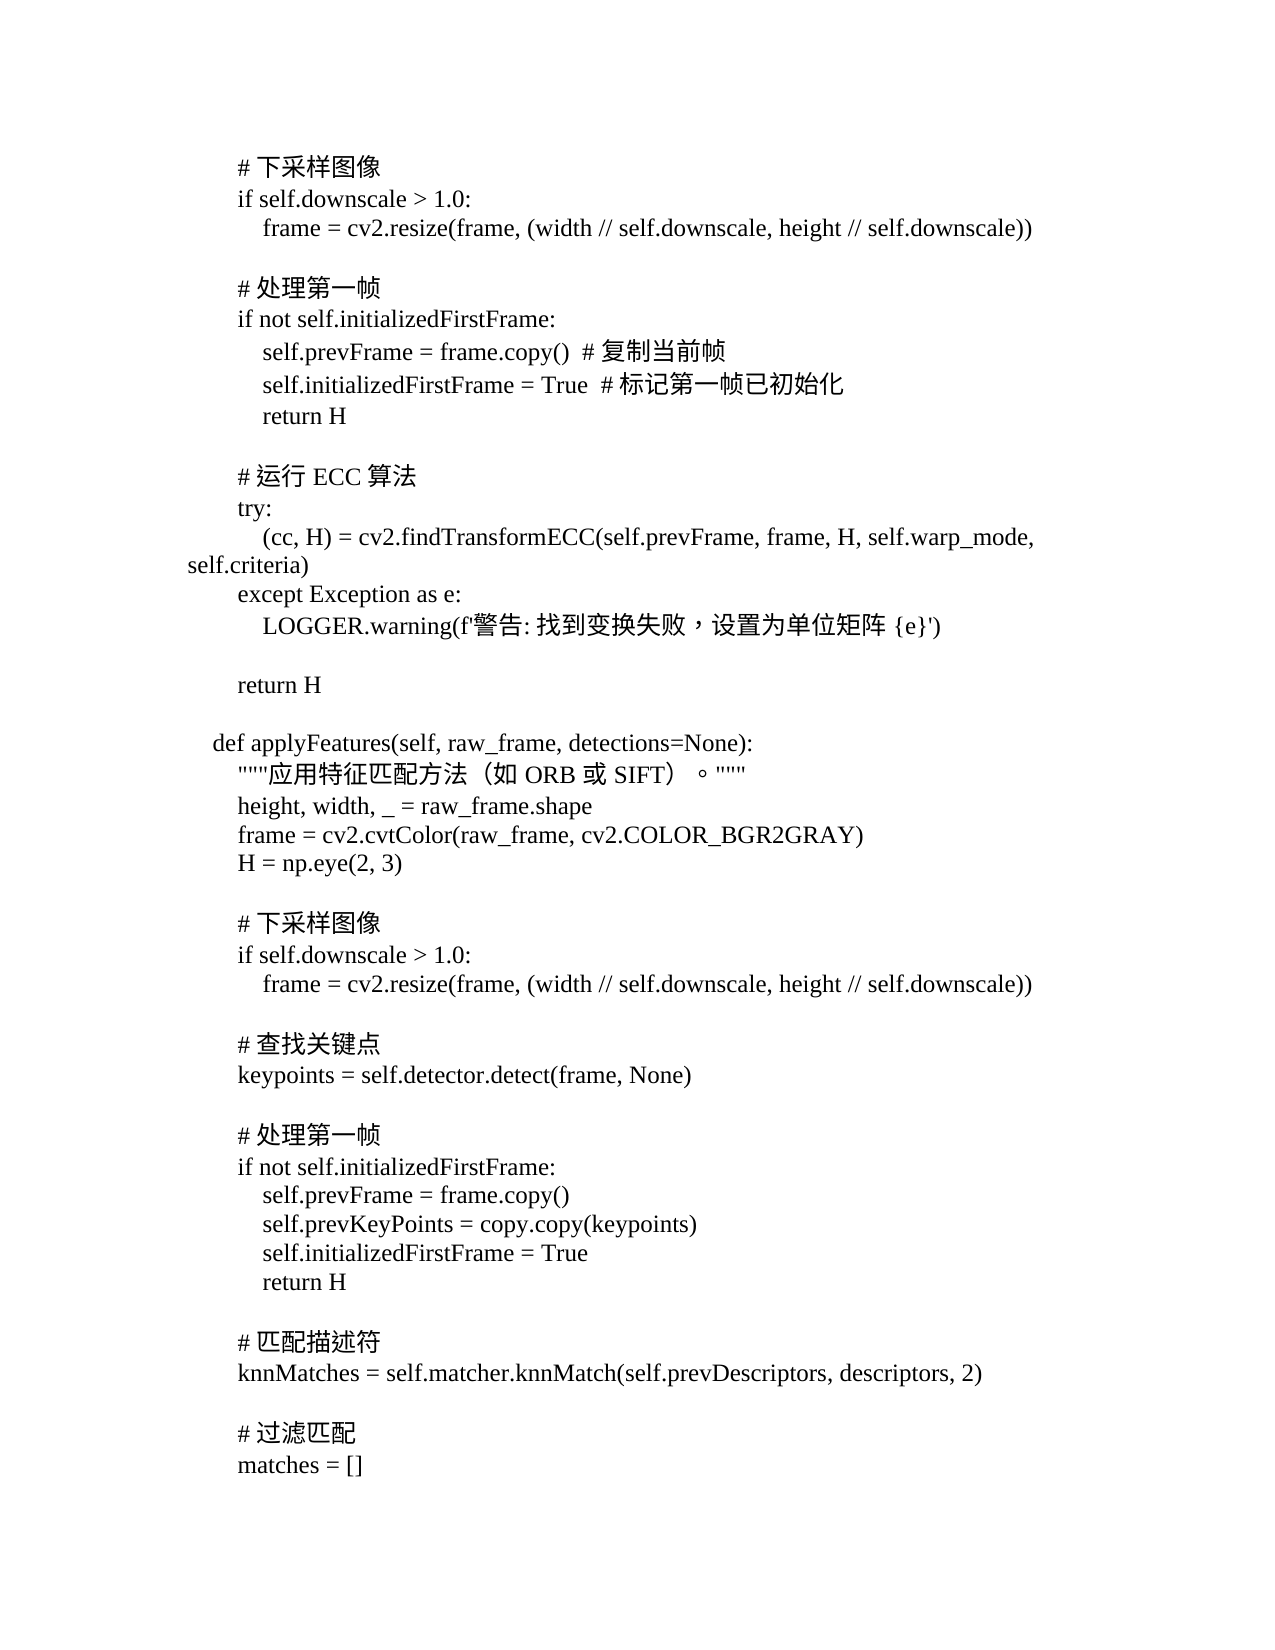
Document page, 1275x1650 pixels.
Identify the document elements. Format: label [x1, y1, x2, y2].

text [187, 150, 1087, 1479]
